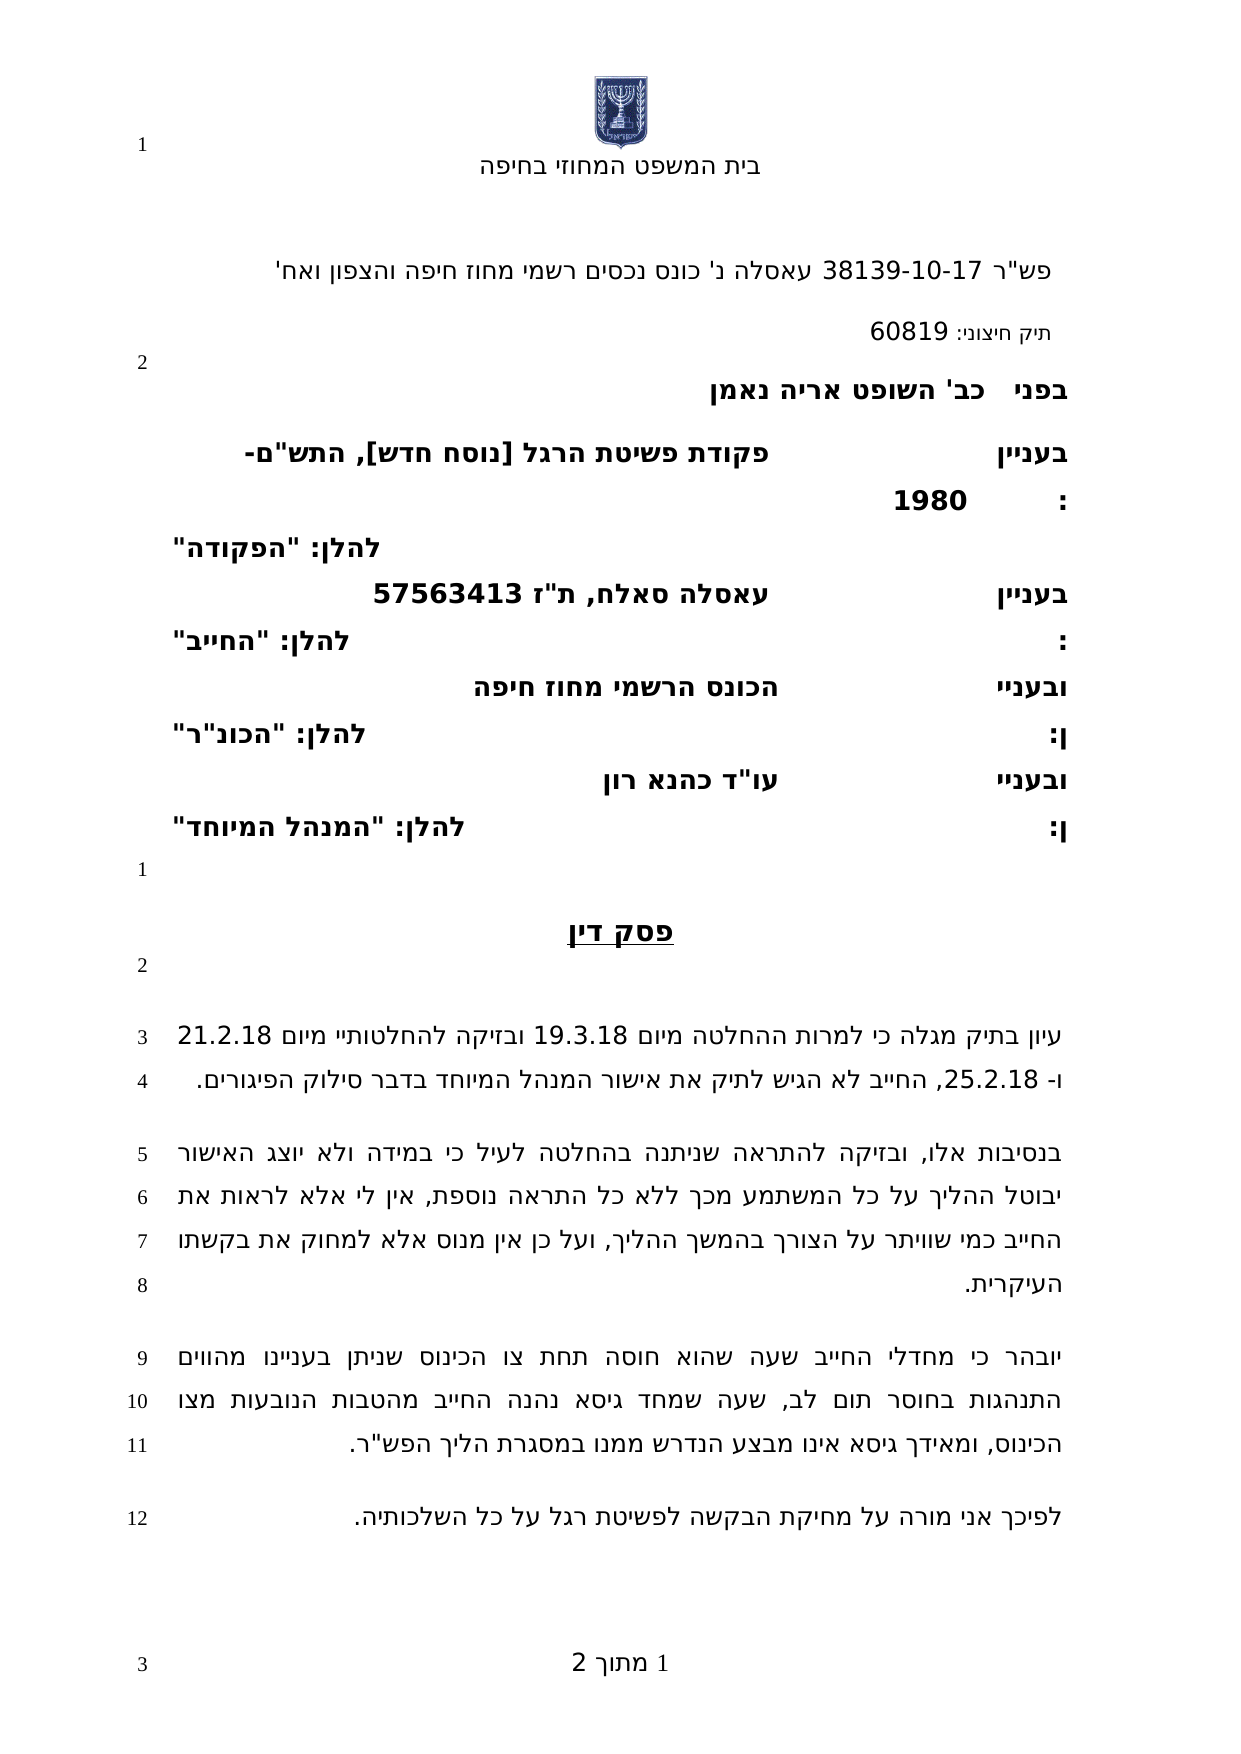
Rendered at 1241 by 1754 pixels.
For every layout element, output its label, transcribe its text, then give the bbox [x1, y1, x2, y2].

table_cell ובעניין: [979, 764, 1079, 857]
text עיון בתיק מגלה כי למרות ההחלטה מיום 19.3.18 ובזיקה להחלטותיי מיום 21.2.18 ו- 25.2.18, החייב לא הגיש לתיק את אישור המנהל המיוחד בדבר סילוק הפיגורים. [177, 1021, 1063, 1094]
text לפיכך אני מורה על מחיקת הבקשה לפשיטת רגל על כל השלכותיה. [177, 1502, 1063, 1531]
text בנסיבות אלו, ובזיקה להתראה שניתנה בהחלטה לעיל כי במידה ולא יוצג האישור יבוטל ההליך על כל המשתמע מכך ללא כל התראה נוספת, אין לי אלא לראות את החייב כמי שוויתר על הצורך בהמשך ההליך, ועל כן אין מנוס אלא למחוק את בקשתו העיקרית. [177, 1138, 1063, 1298]
table_cell פקודת פשיטת הרגל [נוסח חדש], התש"ם-1980 להלן: "הפקודה" [161, 438, 979, 578]
table_cell הכונס הרשמי מחוז חיפה להלן: "הכונ"ר" [161, 671, 979, 764]
table_cell ובעניין: [979, 671, 1079, 764]
table_header בפני [997, 375, 1079, 437]
text יובהר כי מחדלי החייב שעה שהוא חוסה תחת צו הכינוס שניתן בעניינו מהווים התנהגות בחוסר תום לב, שעה שמחד גיסא נהנה החייב מהטבות הנובעות מצו הכינוס, ומאידך גיסא אינו מבצע הנדרש ממנו במסגרת הליך הפש"ר. [177, 1342, 1063, 1458]
table_cell בעניין: [979, 578, 1079, 671]
table_cell עו"ד כהנא רון להלן: "המנהל המיוחד" [161, 764, 979, 857]
table_cell בעניין: [979, 438, 1079, 578]
table_cell עאסלה סאלח, ת"ז 57563413 להלן: "החייב" [161, 578, 979, 671]
table_header פסק דין [161, 915, 1079, 949]
table_header כב' השופט אריה נאמן [161, 375, 997, 437]
picture [589, 75, 651, 152]
